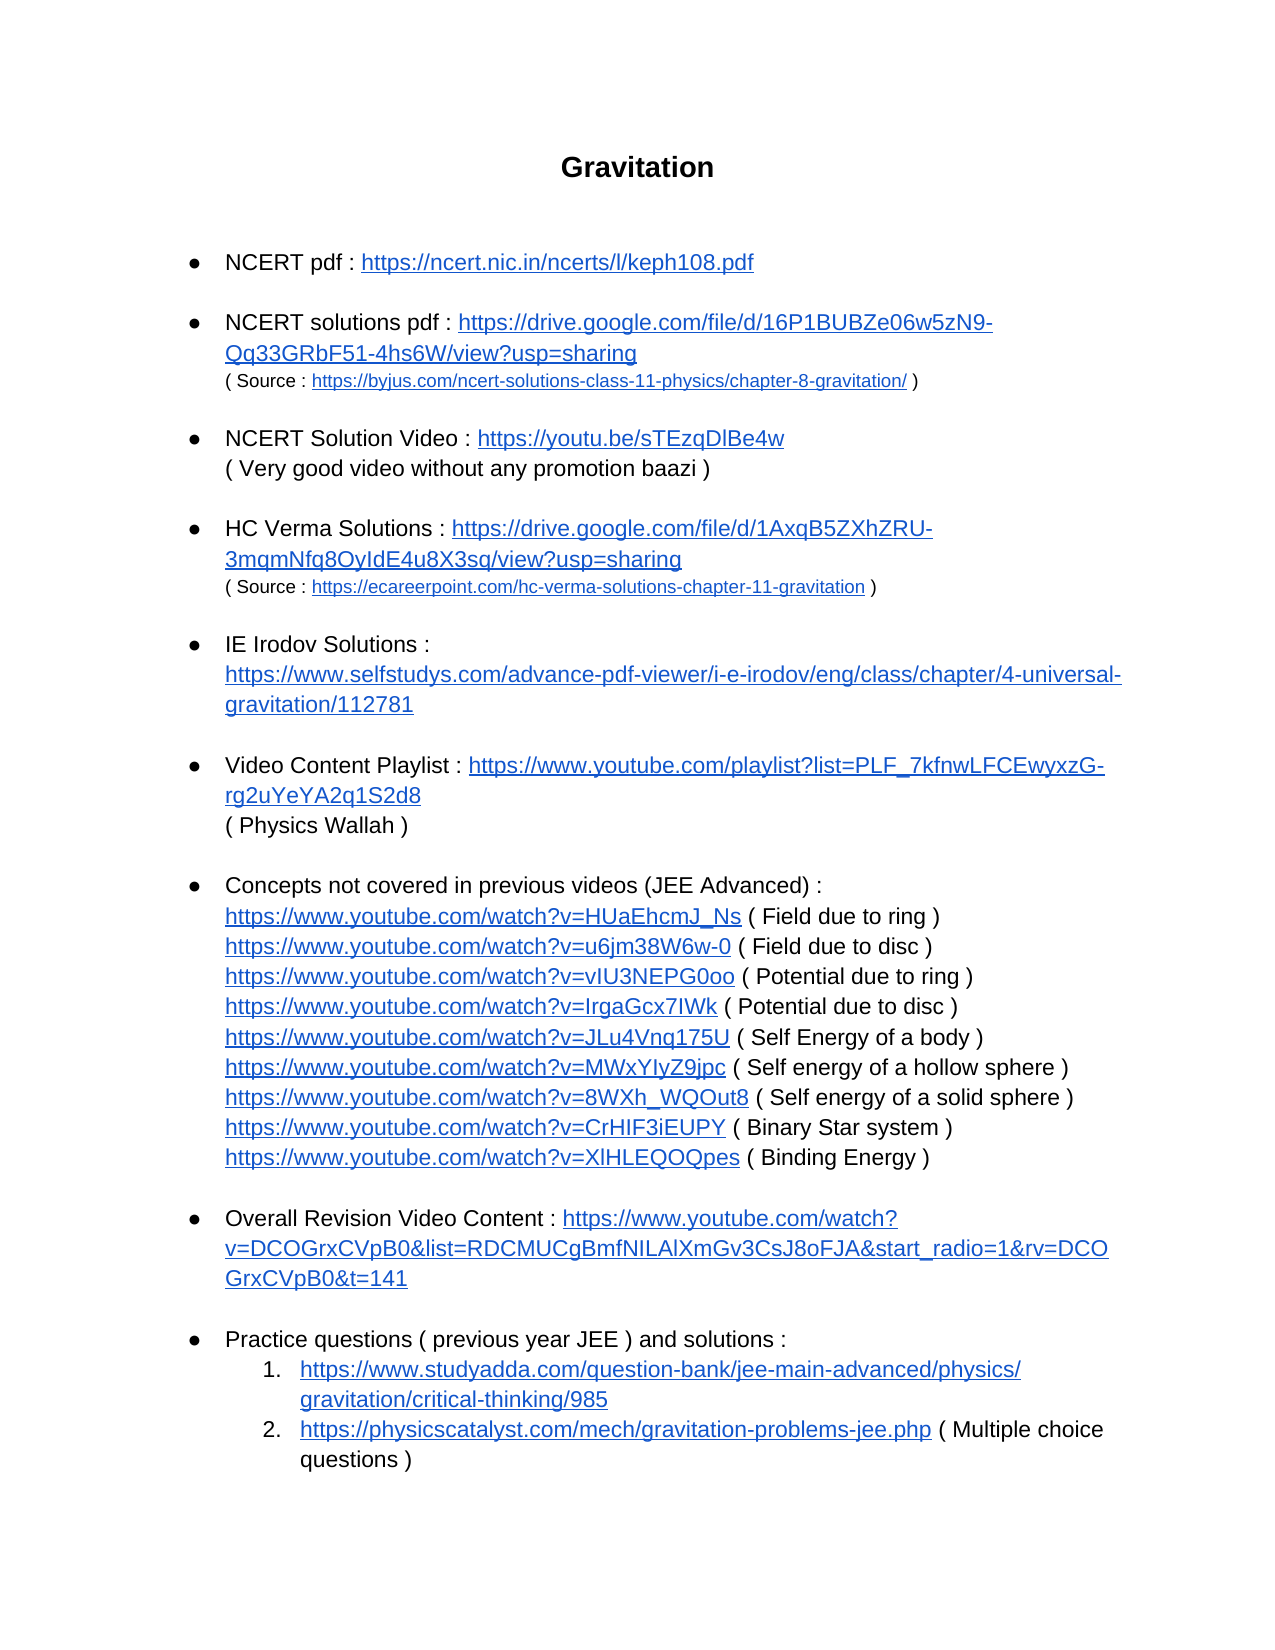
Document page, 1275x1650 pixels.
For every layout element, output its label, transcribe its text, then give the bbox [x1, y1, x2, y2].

text https://www.youtube.com/watch?v=8WXh_WQOut8 ( Self energy of a solid sphere ) [225, 1084, 1125, 1110]
list NCERT solutions pdf : https://drive.google.com/file/d/16P1BUBZe06w5zN9-Qq33GRbF51-4hs6W/view?usp=sharing [187, 309, 1125, 366]
text ( Source : https://byjus.com/ncert-solutions-class-11-physics/chapter-8-gravitation/ ) [150, 370, 1125, 391]
text https://www.youtube.com/watch?v=vIU3NEPG0oo ( Potential due to ring ) [150, 963, 1125, 989]
list Concepts not covered in previous videos (JEE Advanced) : https://www.youtube.com/watch?v=HUaEhcmJ_Ns ( Field due to ring ) [187, 872, 1125, 929]
text https://www.youtube.com/watch?v=u6jm38W6w-0 ( Field due to disc ) [225, 933, 1125, 959]
text https://www.youtube.com/watch?v=CrHIF3iEUPY ( Binary Star system ) [225, 1114, 1125, 1141]
list Video Content Playlist : https://www.youtube.com/playlist?list=PLF_7kfnwLFCEwyxzG-rg2uYeYA2q1S2d8 [187, 752, 1125, 808]
list NCERT Solution Video : https://youtu.be/sTEzqDlBe4w [187, 425, 1125, 451]
list https://www.studyadda.com/question-bank/jee-main-advanced/physics/gravitation/critical-thinking/985 [262, 1356, 1125, 1412]
text Gravitation [150, 150, 1125, 183]
text ( Very good video without any promotion baazi ) [225, 455, 1125, 481]
text https://www.youtube.com/watch?v=XlHLEQOQpes ( Binding Energy ) [225, 1144, 1125, 1171]
list Overall Revision Video Content : https://www.youtube.com/watch?v=DCOGrxCVpB0&list=RDCMUCgBmfNILAlXmGv3CsJ8oFJA&start_radio=1&rv=DCOGrxCVpB0&t=141 [187, 1205, 1125, 1292]
list HC Verma Solutions : https://drive.google.com/file/d/1AxqB5ZXhZRU-3mqmNfq8OyIdE4u8X3sq/view?usp=sharing [187, 515, 1125, 572]
list Practice questions ( previous year JEE ) and solutions : [187, 1326, 1125, 1352]
text https://www.youtube.com/watch?v=MWxYIyZ9jpc ( Self energy of a hollow sphere ) [225, 1054, 1125, 1080]
list IE Irodov Solutions : https://www.selfstudys.com/advance-pdf-viewer/i-e-irodov/eng/class/chapter/4-universal-gravitation/112781 [187, 631, 1125, 718]
text https://www.youtube.com/watch?v=JLu4Vnq175U ( Self Energy of a body ) [225, 1023, 1125, 1050]
text ( Physics Wallah ) [225, 812, 1125, 838]
text https://www.youtube.com/watch?v=IrgaGcx7IWk ( Potential due to disc ) [225, 993, 1125, 1020]
text ( Source : https://ecareerpoint.com/hc-verma-solutions-chapter-11-gravitation ) [225, 576, 1125, 597]
list https://physicscatalyst.com/mech/gravitation-problems-jee.php ( Multiple choice questions ) [262, 1416, 1125, 1473]
list NCERT pdf : https://ncert.nic.in/ncerts/l/keph108.pdf [187, 249, 1125, 275]
